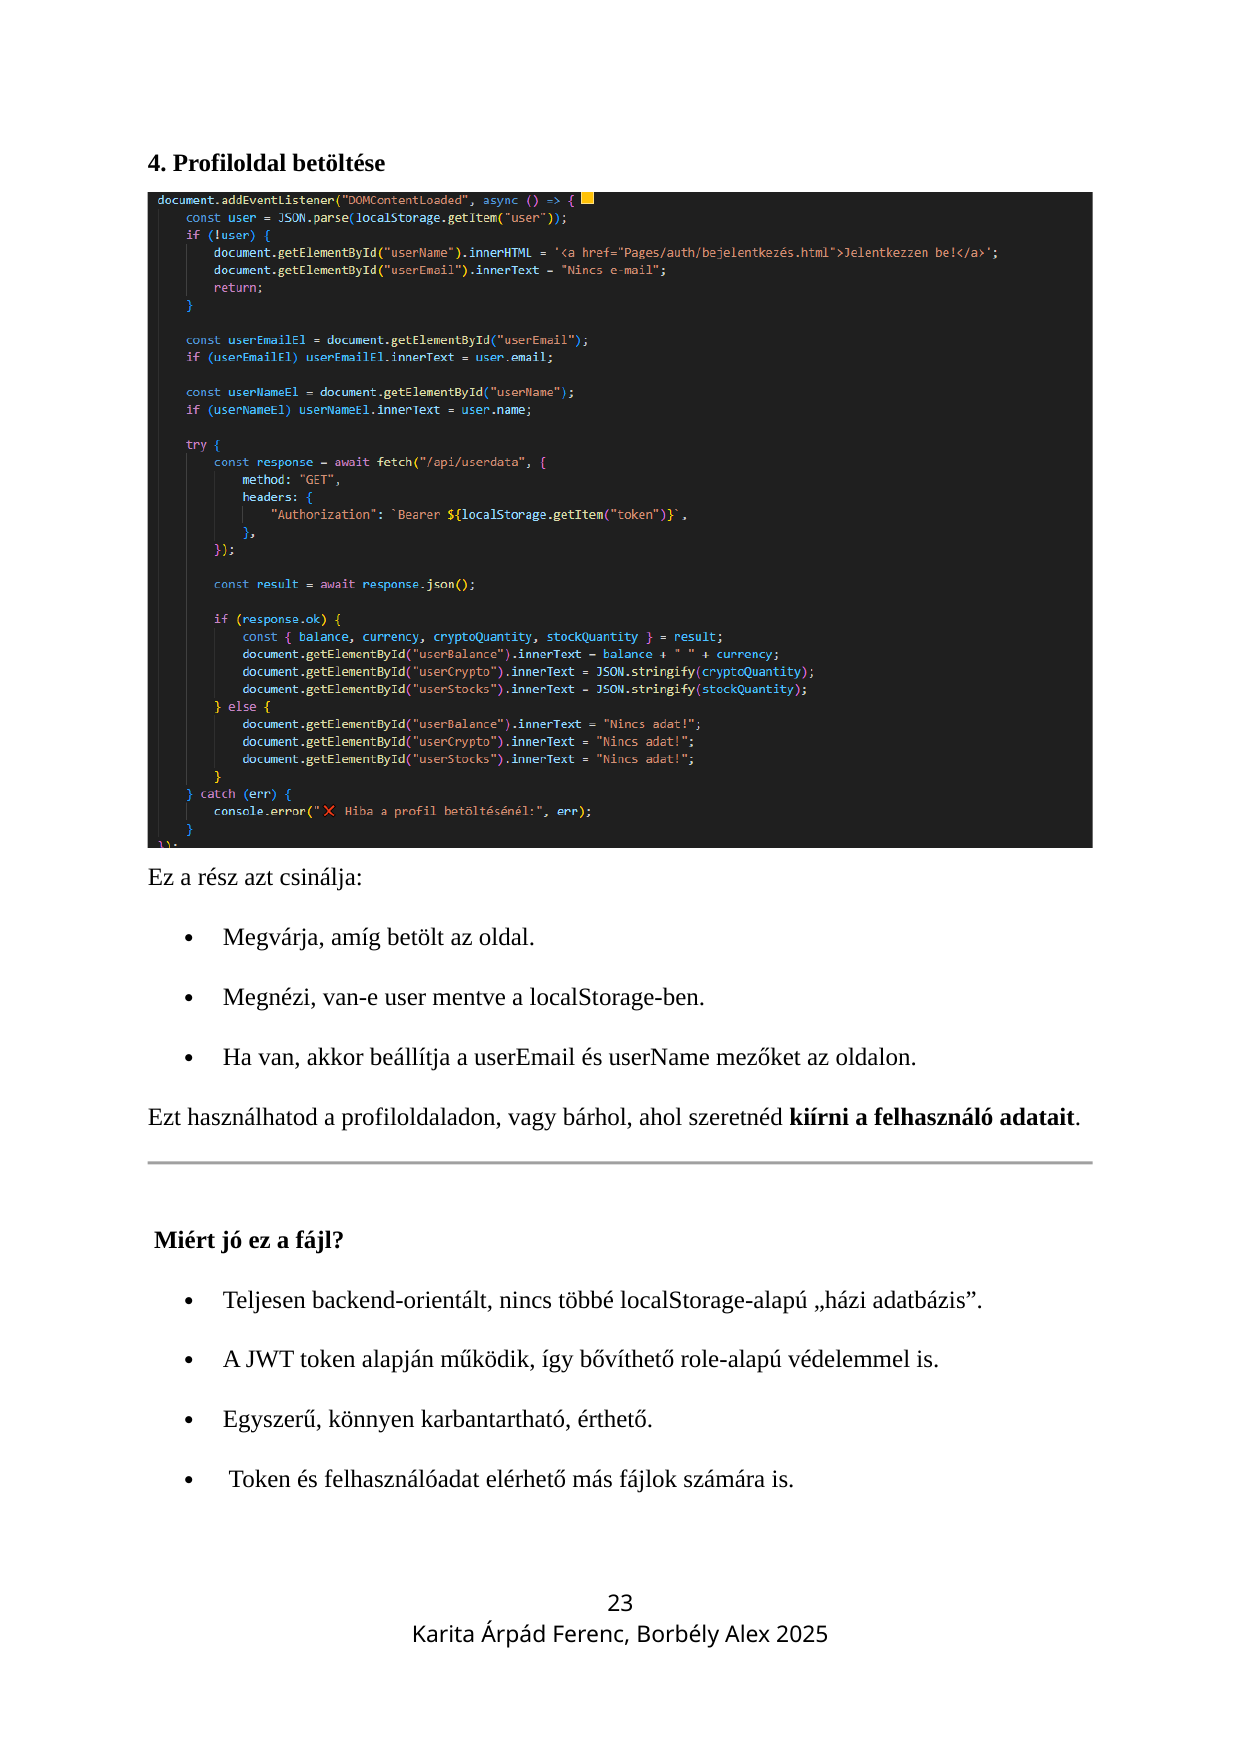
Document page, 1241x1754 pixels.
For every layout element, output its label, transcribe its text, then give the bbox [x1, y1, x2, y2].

list Token és felhasználóadat elérhető más fájlok számára is. [185, 1464, 1093, 1493]
list Ha van, akkor beállítja a userEmail és userName mezőket az oldalon. [185, 1042, 1093, 1071]
list Egyszerű, könnyen karbantartható, érthető. [185, 1404, 1093, 1433]
text Miért jó ez a fájl? [148, 1225, 1093, 1254]
list Teljesen backend-orientált, nincs többé localStorage-alapú „házi adatbázis”. [185, 1285, 1093, 1313]
list A JWT token alapján működik, így bővíthető role-alapú védelemmel is. [185, 1344, 1093, 1373]
text 4. Profiloldal betöltéseEz a rész azt csinálja: [148, 848, 1093, 891]
text 4. Profiloldal betöltéseEz a rész azt csinálja: [148, 148, 1093, 192]
list Megvárja, amíg betölt az oldal. [185, 922, 1093, 951]
picture [147, 192, 1093, 848]
text Ezt használhatod a profiloldaladon, vagy bárhol, ahol szeretnéd kiírni a felhasználó adatait. [148, 1102, 1093, 1130]
list Megnézi, van-e user mentve a localStorage-ben. [185, 982, 1093, 1011]
